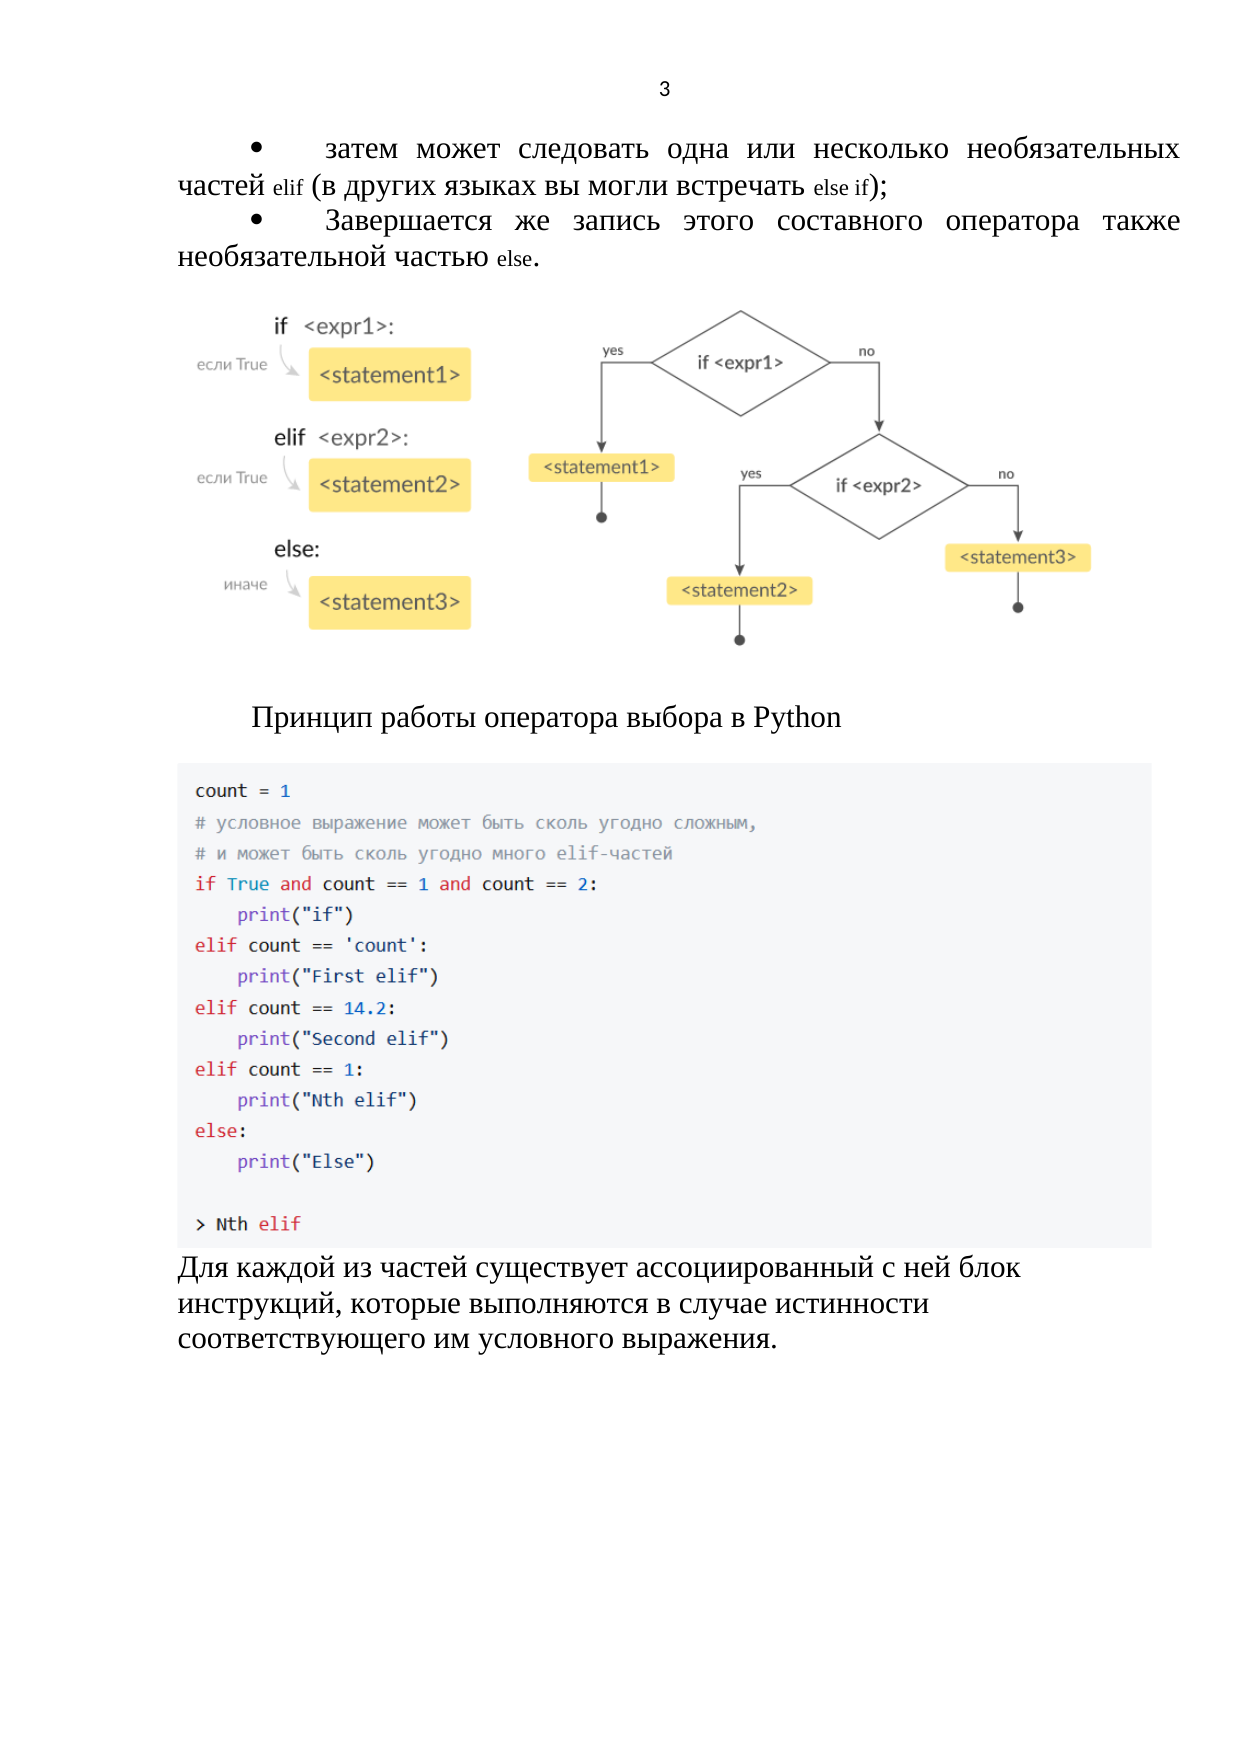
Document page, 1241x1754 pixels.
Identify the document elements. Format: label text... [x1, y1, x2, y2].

list Завершается же запись этого составного оператора также необязательной частью else. [177, 202, 1181, 273]
picture [177, 273, 1152, 680]
text Для каждой из частей существует ассоциированный с ней блок инструкций, которые выполняются в случае истинности соответствующего им условного выражения. [177, 1248, 1152, 1356]
list затем может следовать одна или несколько необязательных частей elif (в других языках вы могли встречать else if); [177, 130, 1181, 202]
picture [177, 763, 1152, 1248]
text Принцип работы оператора выбора в Python [177, 698, 1181, 734]
